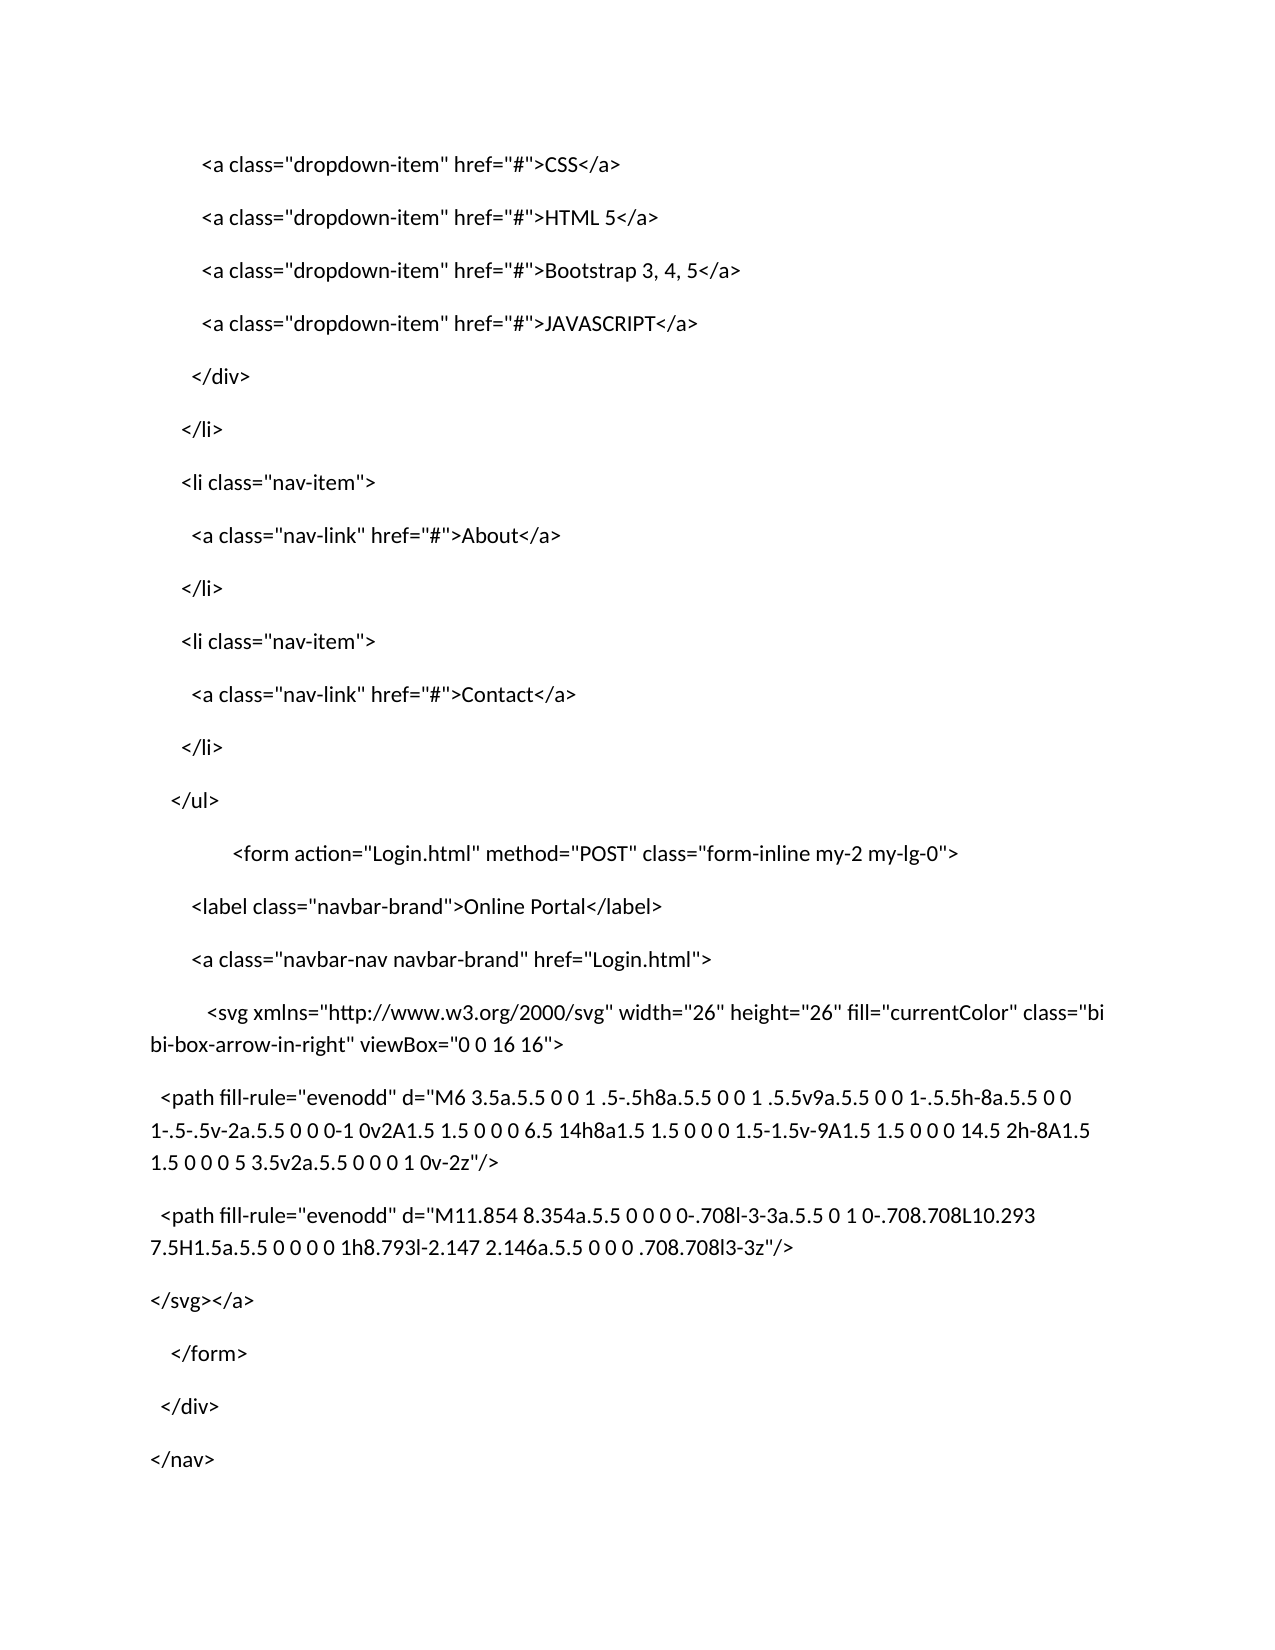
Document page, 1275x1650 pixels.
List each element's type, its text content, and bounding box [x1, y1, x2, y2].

text <path fill-rule="evenodd" d="M11.854 8.354a.5.5 0 0 0 0-.708l-3-3a.5.5 0 1 0-.708.708L10.293 7.5H1.5a.5.5 0 0 0 0 1h8.793l-2.147 2.146a.5.5 0 0 0 .708.708l3-3z"/> [150, 1201, 1125, 1261]
text </svg></a> [150, 1286, 1125, 1314]
text <a class="nav-link" href="#">About</a> [150, 521, 1125, 549]
text </ul> [150, 786, 1125, 814]
text <a class="dropdown-item" href="#">HTML 5</a> [150, 203, 1125, 231]
text </div> [150, 1392, 1125, 1420]
text <li class="nav-item"> [150, 468, 1125, 496]
text <form action="Login.html" method="POST" class="form-inline my-2 my-lg-0"> [150, 839, 1125, 867]
text </form> [150, 1339, 1125, 1367]
text </nav> [150, 1445, 1125, 1473]
text <a class="nav-link" href="#">Contact</a> [150, 680, 1125, 708]
text <a class="navbar-nav navbar-brand" href="Login.html"> [150, 945, 1125, 973]
text <path fill-rule="evenodd" d="M6 3.5a.5.5 0 0 1 .5-.5h8a.5.5 0 0 1 .5.5v9a.5.5 0 0 1-.5.5h-8a.5.5 0 0 1-.5-.5v-2a.5.5 0 0 0-1 0v2A1.5 1.5 0 0 0 6.5 14h8a1.5 1.5 0 0 0 1.5-1.5v-9A1.5 1.5 0 0 0 14.5 2h-8A1.5 1.5 0 0 0 5 3.5v2a.5.5 0 0 0 1 0v-2z"/> [150, 1083, 1125, 1176]
text </li> [150, 733, 1125, 761]
text <label class="navbar-brand">Online Portal</label> [150, 892, 1125, 920]
text </div> [150, 362, 1125, 390]
text <a class="dropdown-item" href="#">CSS</a> [150, 150, 1125, 178]
text <a class="dropdown-item" href="#">Bootstrap 3, 4, 5</a> [150, 256, 1125, 284]
text <a class="dropdown-item" href="#">JAVASCRIPT</a> [150, 309, 1125, 337]
text </li> [150, 415, 1125, 443]
text <li class="nav-item"> [150, 627, 1125, 655]
text <svg xmlns="http://www.w3.org/2000/svg" width="26" height="26" fill="currentColor" class="bi bi-box-arrow-in-right" viewBox="0 0 16 16"> [150, 998, 1125, 1058]
text </li> [150, 574, 1125, 602]
